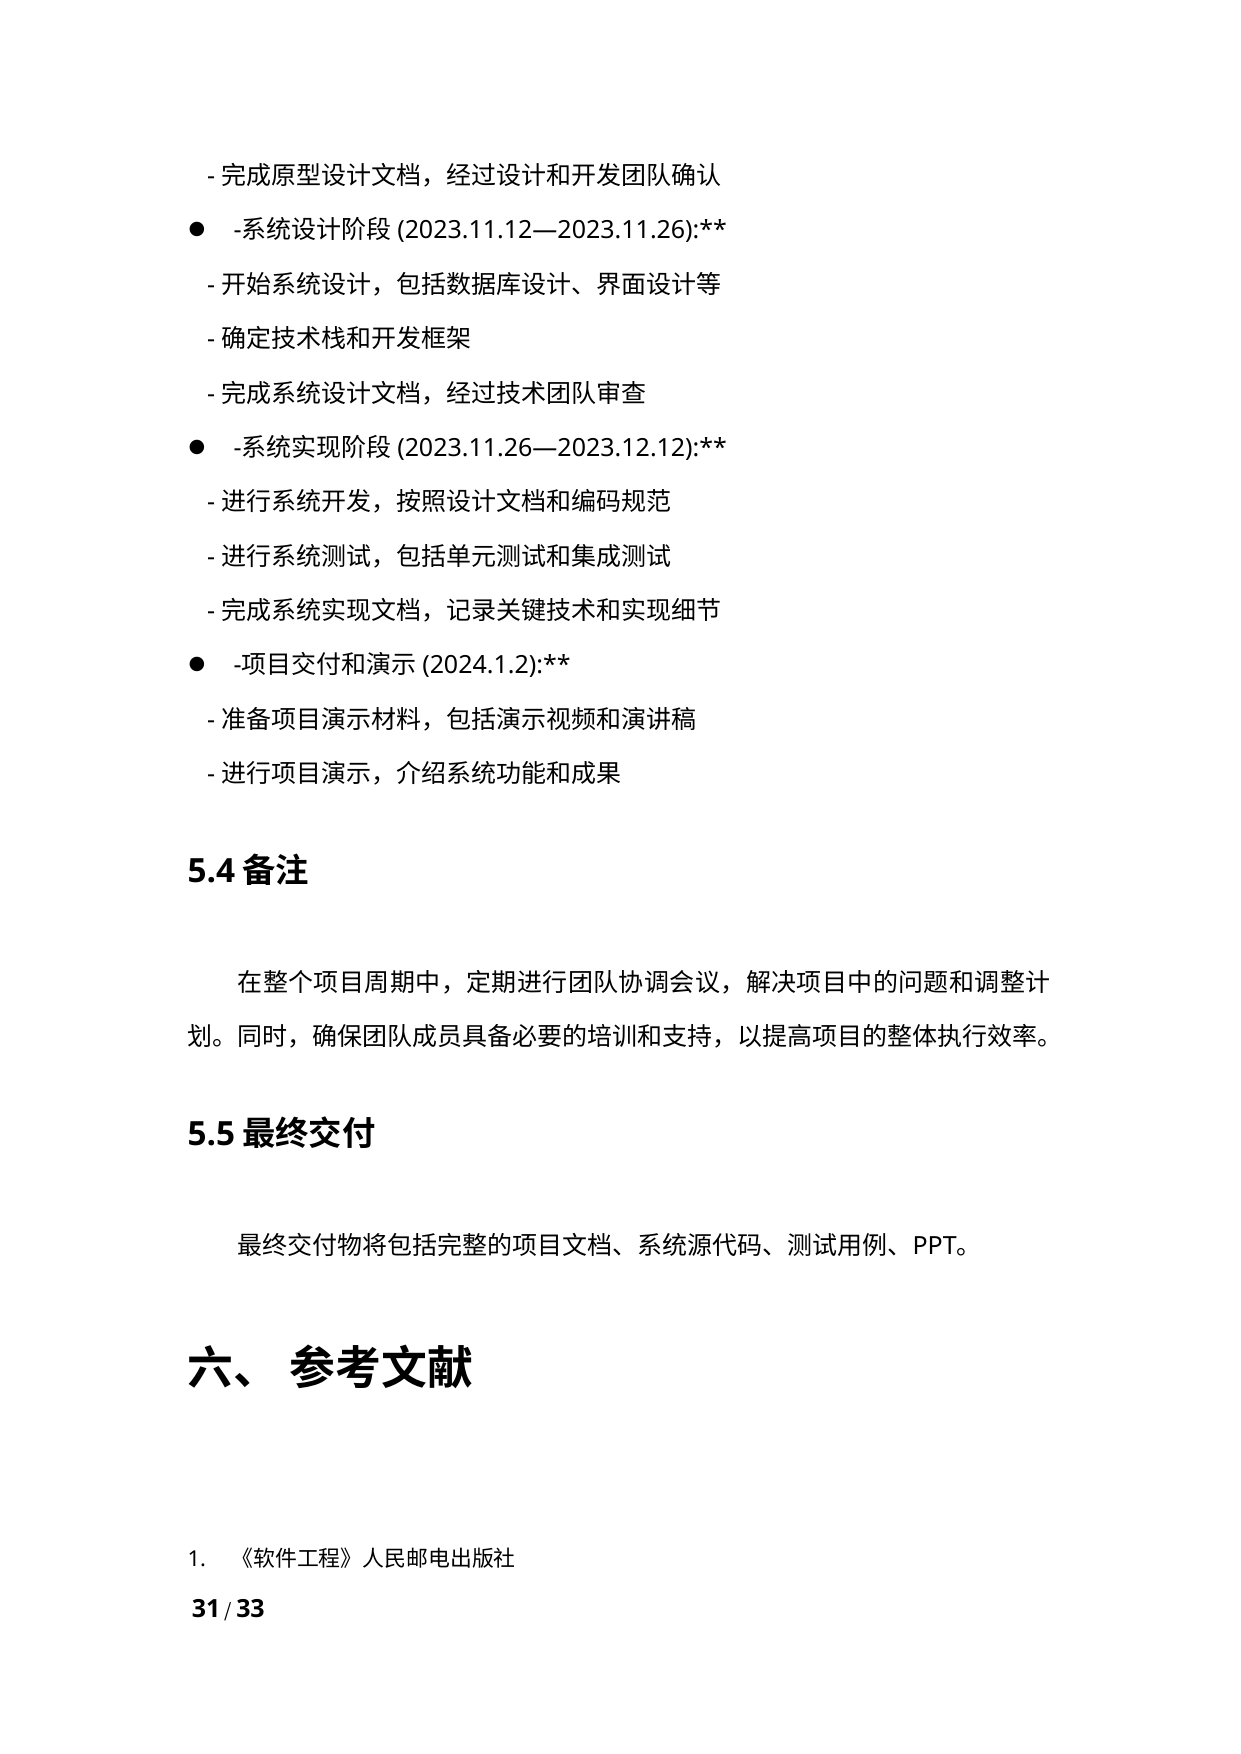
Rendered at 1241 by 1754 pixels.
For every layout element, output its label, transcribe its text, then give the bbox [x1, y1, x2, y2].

text - 进行系统开发，按照设计文档和编码规范 [187, 482, 1053, 518]
text 在整个项目周期中，定期进行团队协调会议，解决项目中的问题和调整计划。同时，确保团队成员具备必要的培训和支持，以提高项目的整体执行效率。 [187, 962, 1053, 1053]
subtitle 5.5最终交付 [187, 1098, 1053, 1163]
text - 进行项目演示，介绍系统功能和成果 [187, 754, 1053, 790]
list 《软件工程》人民邮电出版社 [187, 1541, 1053, 1573]
text - 进行系统测试，包括单元测试和集成测试 [187, 536, 1053, 572]
subtitle 六、 参考文献 [187, 1316, 1053, 1413]
text - 完成系统设计文档，经过技术团队审查 [187, 373, 1053, 409]
text - 完成原型设计文档，经过设计和开发团队确认 [187, 156, 1053, 192]
list -系统设计阶段 (2023.11.12—2023.11.26):** [187, 210, 1053, 246]
list -项目交付和演示 (2024.1.2):** [187, 645, 1053, 681]
subtitle 5.4备注 [187, 835, 1053, 900]
list -系统实现阶段 (2023.11.26—2023.12.12):** [187, 427, 1053, 464]
text 最终交付物将包括完整的项目文档、系统源代码、测试用例、PPT。 [187, 1226, 1053, 1262]
text - 开始系统设计，包括数据库设计、界面设计等 [187, 264, 1053, 301]
text - 确定技术栈和开发框架 [187, 319, 1053, 355]
text - 完成系统实现文档，记录关键技术和实现细节 [187, 591, 1053, 627]
text - 准备项目演示材料，包括演示视频和演讲稿 [187, 699, 1053, 736]
